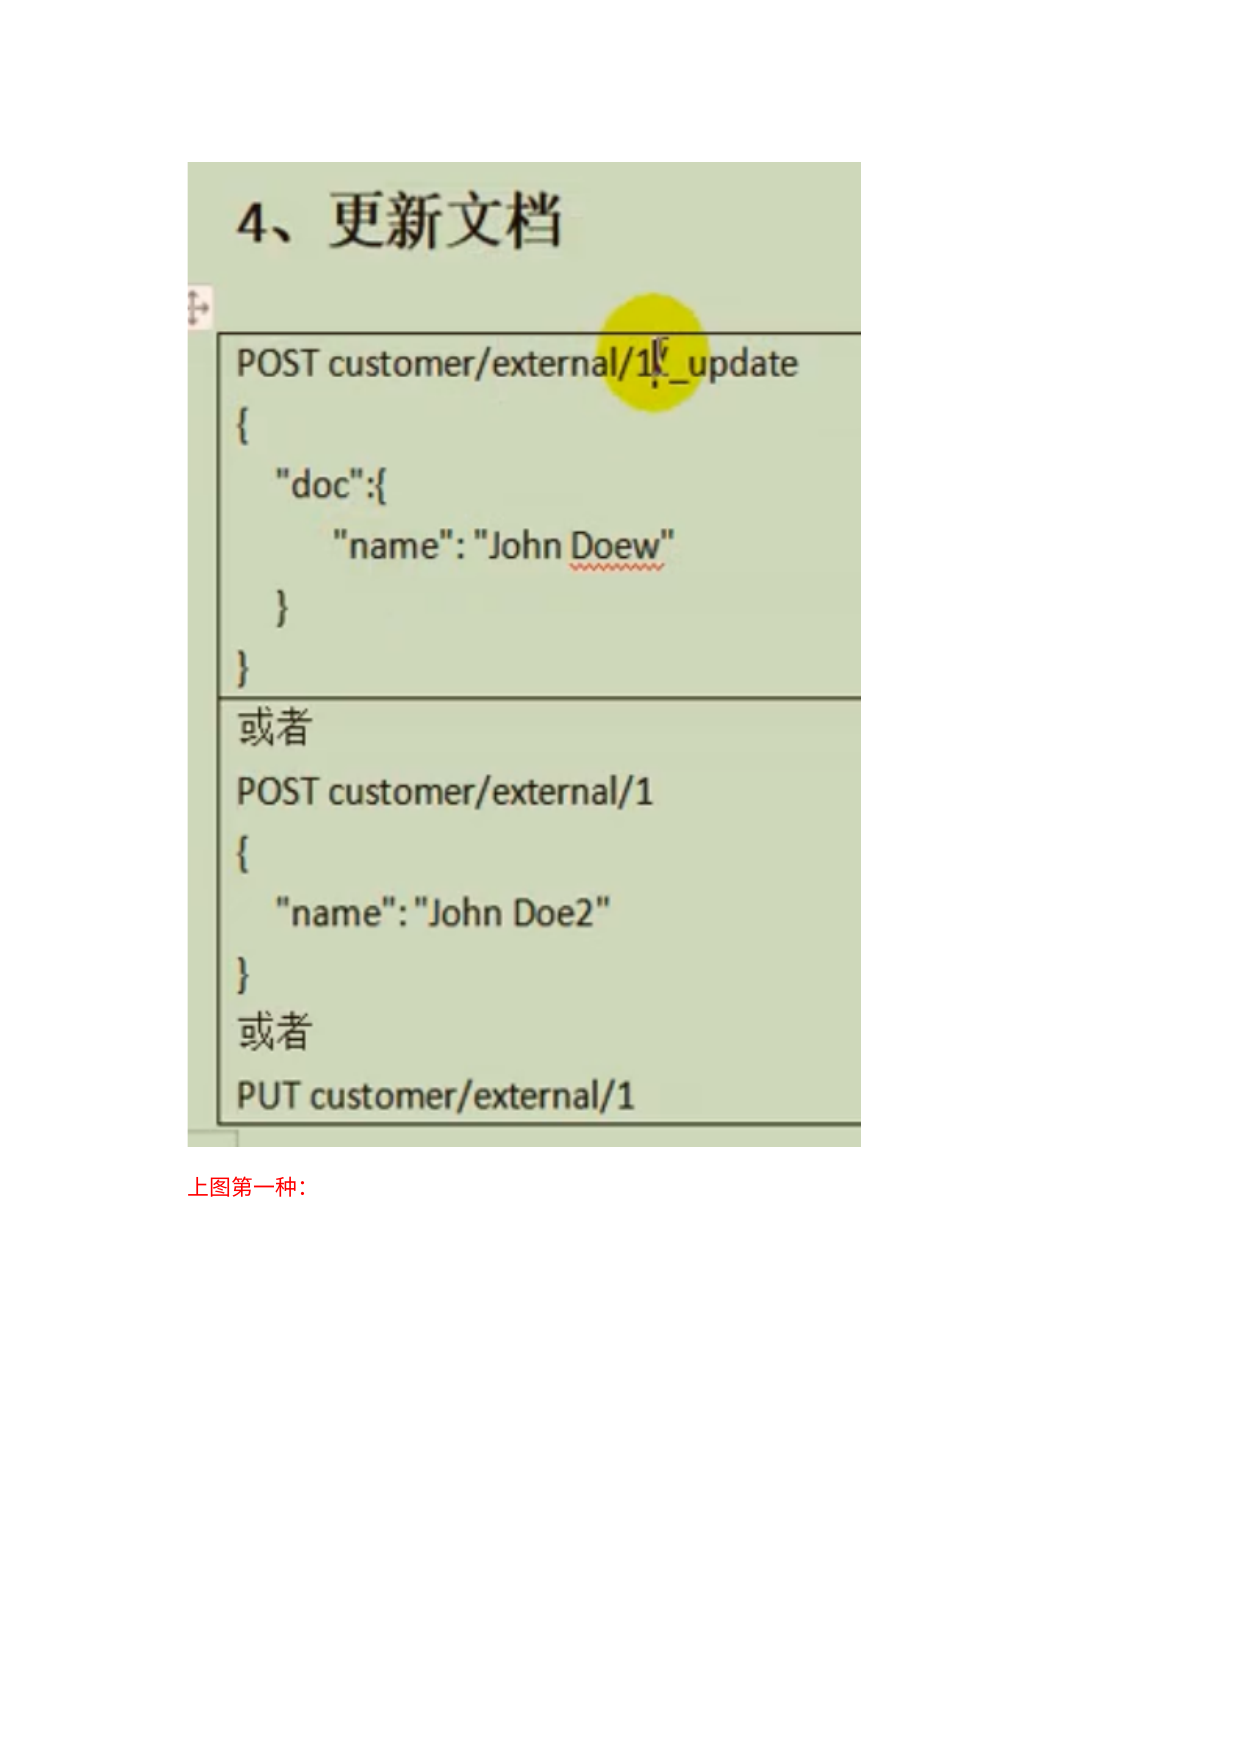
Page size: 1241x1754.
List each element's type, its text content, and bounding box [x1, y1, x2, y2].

picture [187, 162, 861, 1147]
text 上图第一种： [187, 1169, 1053, 1202]
